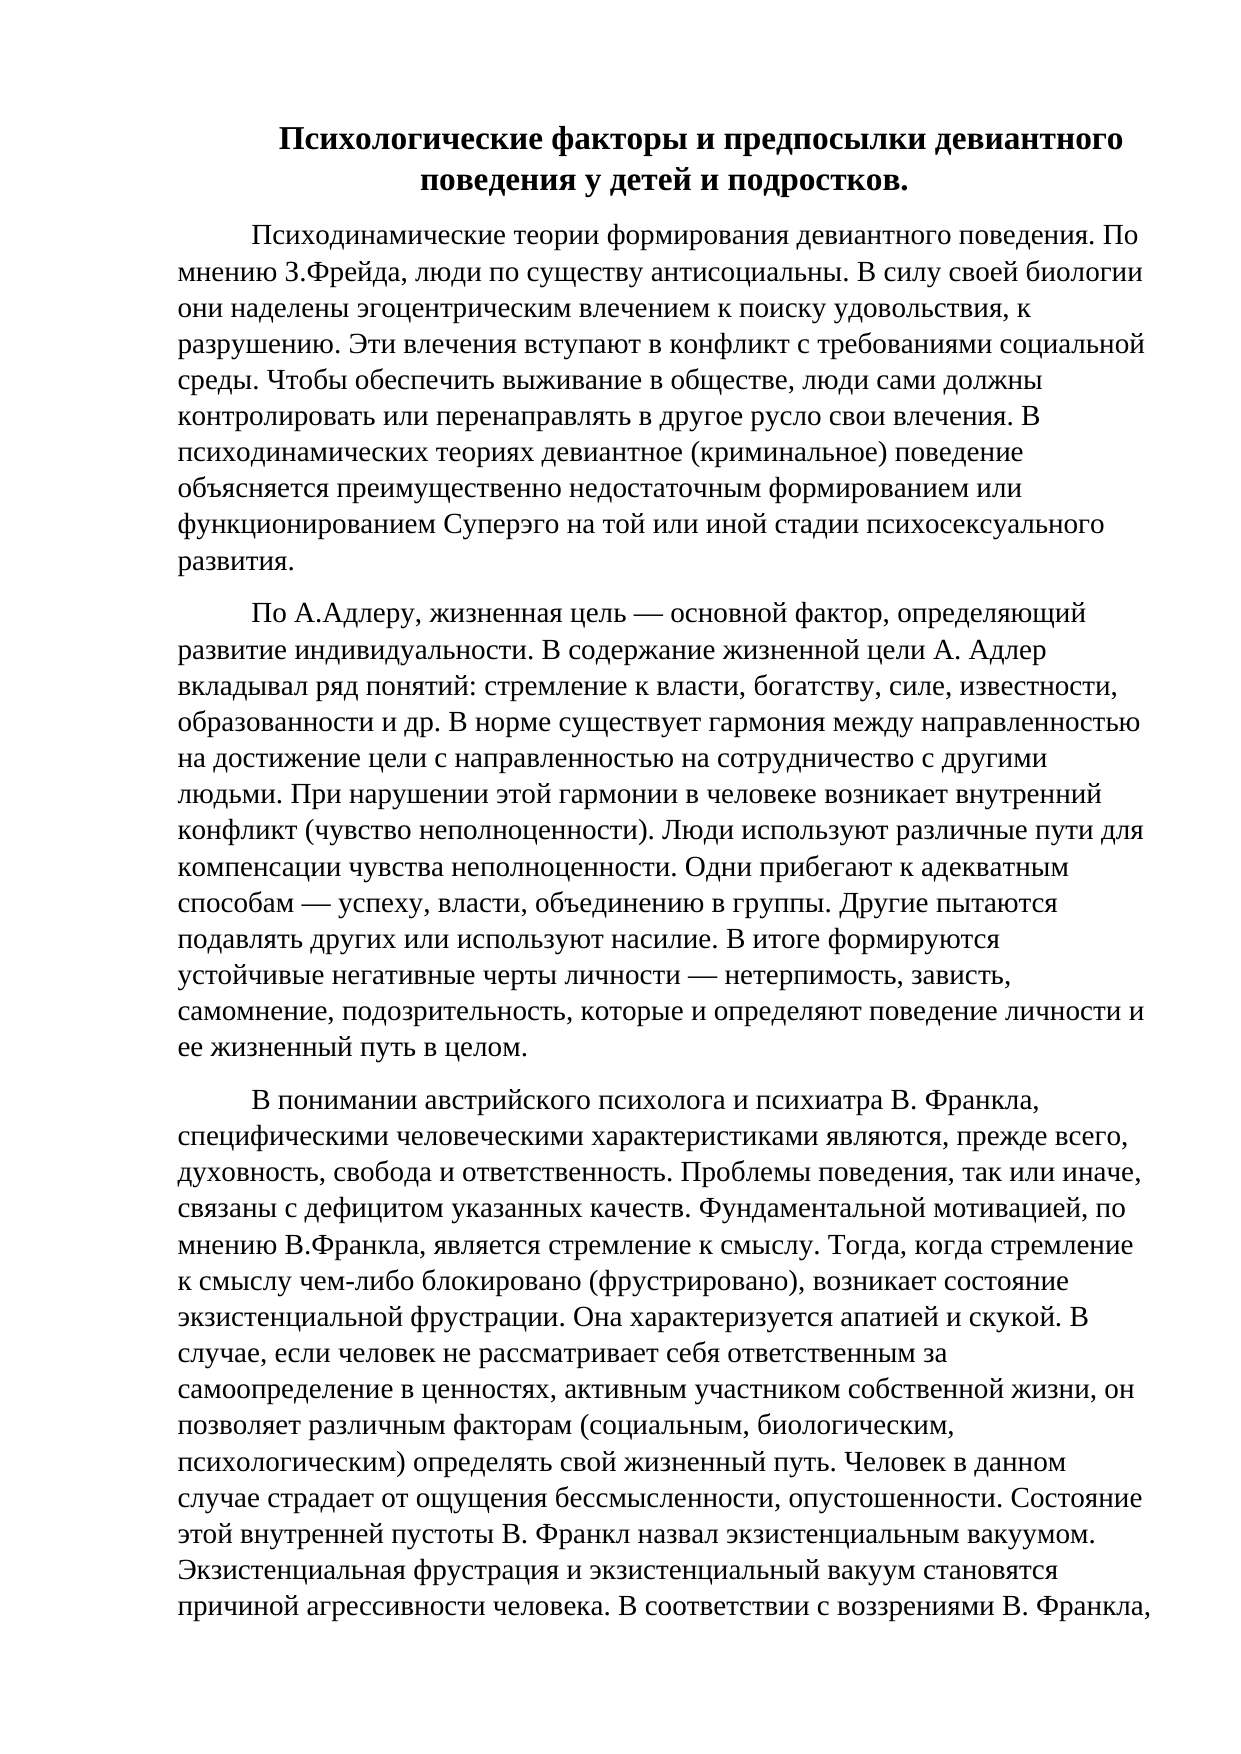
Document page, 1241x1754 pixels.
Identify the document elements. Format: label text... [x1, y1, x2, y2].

text Психологические факторы и предпосылки девиантного поведения у детей и подростков. [177, 118, 1152, 198]
text По А.Адлеру, жизненная цель — основной фактор, определяющий развитие индивидуальности. В содержание жизненной цели А. Адлер вкладывал ряд понятий: стремление к власти, богатству, силе, известности, образованности и др. В норме существует гармония между направленностью на достижение цели с направленностью на сотрудничество с другими людьми. При нарушении этой гармонии в человеке возникает внутренний конфликт (чувство неполноценности). Люди используют различные пути для компенсации чувства неполноценности. Одни прибегают к адекватным способам — успеху, власти, объединению в группы. Другие пытаются подавлять других или используют насилие. В итоге формируются устойчивые негативные черты личности — нетерпимость, зависть, самомнение, подозрительность, которые и определяют поведение личности и ее жизненный путь в целом. [177, 596, 1152, 1063]
text Психодинамические теории формирования девиантного поведения. По мнению З.Фрейда, люди по существу антисоциальны. В силу своей биологии они наделены эгоцентрическим влечением к поиску удовольствия, к разрушению. Эти влечения вступают в конфликт с требованиями социальной среды. Чтобы обеспечить выживание в обществе, люди сами должны контролировать или перенаправлять в другое русло свои влечения. В психодинамических теориях девиантное (криминальное) поведение объясняется преимущественно недостаточным формированием или функционированием Суперэго на той или иной стадии психосексуального развития. [177, 217, 1152, 576]
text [177, 1082, 1152, 1622]
